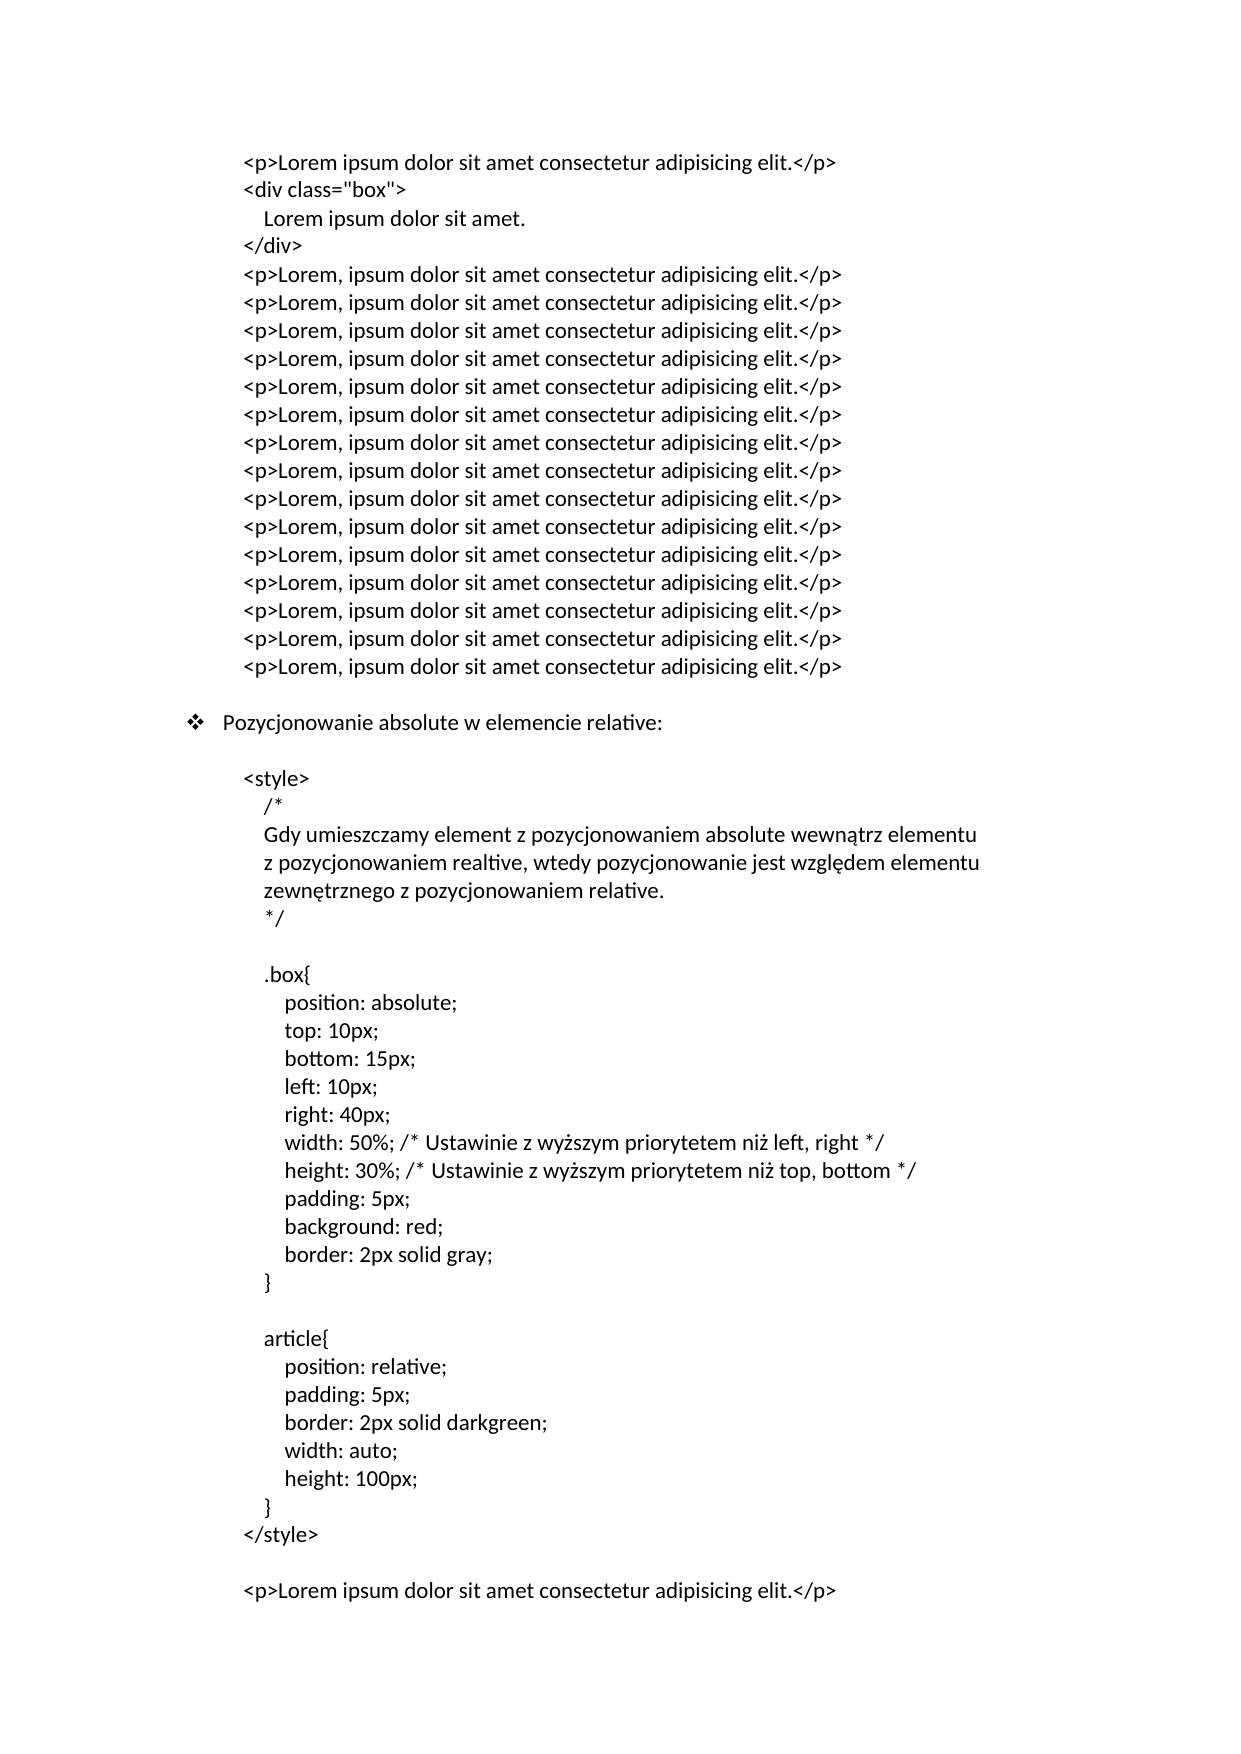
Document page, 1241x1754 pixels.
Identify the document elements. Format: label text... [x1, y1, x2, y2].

list <p>Lorem, ipsum dolor sit amet consectetur adipisicing elit.</p> [223, 372, 1093, 400]
list </div> [223, 232, 1093, 260]
list <p>Lorem, ipsum dolor sit amet consectetur adipisicing elit.</p> [223, 260, 1093, 288]
list top: 10px; [223, 1016, 1093, 1044]
list <p>Lorem, ipsum dolor sit amet consectetur adipisicing elit.</p> [223, 288, 1093, 316]
list article{ [223, 1324, 1093, 1352]
list padding: 5px; [223, 1184, 1093, 1212]
list position: absolute; [223, 988, 1093, 1016]
list } [223, 1493, 1093, 1521]
list <p>Lorem, ipsum dolor sit amet consectetur adipisicing elit.</p> [223, 596, 1093, 624]
list right: 40px; [223, 1100, 1093, 1128]
list .box{ [223, 960, 1093, 988]
list <div class="box"> [223, 176, 1093, 204]
list Lorem ipsum dolor sit amet. [223, 204, 1093, 232]
list <p>Lorem, ipsum dolor sit amet consectetur adipisicing elit.</p> [223, 568, 1093, 596]
list padding: 5px; [223, 1381, 1093, 1408]
list <p>Lorem, ipsum dolor sit amet consectetur adipisicing elit.</p> [223, 400, 1093, 428]
list <p>Lorem, ipsum dolor sit amet consectetur adipisicing elit.</p> [223, 456, 1093, 484]
list <style> [223, 764, 1093, 792]
list <p>Lorem, ipsum dolor sit amet consectetur adipisicing elit.</p> [223, 484, 1093, 512]
list /* [223, 792, 1093, 820]
list border: 2px solid gray; [223, 1240, 1093, 1268]
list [223, 148, 1093, 176]
list bottom: 15px; [223, 1044, 1093, 1072]
list <p>Lorem, ipsum dolor sit amet consectetur adipisicing elit.</p> [223, 624, 1093, 652]
list width: auto; [223, 1437, 1093, 1464]
list left: 10px; [223, 1072, 1093, 1100]
list </style> [223, 1521, 1093, 1549]
list */ [223, 904, 1093, 932]
list <p>Lorem, ipsum dolor sit amet consectetur adipisicing elit.</p> [223, 316, 1093, 344]
list <p>Lorem, ipsum dolor sit amet consectetur adipisicing elit.</p> [223, 512, 1093, 540]
list } [223, 1268, 1093, 1296]
list <p>Lorem, ipsum dolor sit amet consectetur adipisicing elit.</p> [223, 428, 1093, 456]
list Gdy umieszczamy element z pozycjonowaniem absolute wewnątrz elementu [223, 820, 1093, 848]
list border: 2px solid darkgreen; [223, 1408, 1093, 1437]
list <p>Lorem, ipsum dolor sit amet consectetur adipisicing elit.</p> [223, 652, 1093, 680]
list background: red; [223, 1212, 1093, 1240]
list width: 50%; /* Ustawinie z wyższym priorytetem niż left, right */ [223, 1128, 1093, 1156]
list <p>Lorem, ipsum dolor sit amet consectetur adipisicing elit.</p> [223, 540, 1093, 568]
list height: 30%; /* Ustawinie z wyższym priorytetem niż top, bottom */ [223, 1156, 1093, 1184]
list zewnętrznego z pozycjonowaniem relative. [223, 876, 1093, 904]
list <p>Lorem, ipsum dolor sit amet consectetur adipisicing elit.</p> [223, 344, 1093, 372]
list height: 100px; [223, 1464, 1093, 1493]
list position: relative; [223, 1352, 1093, 1381]
list z pozycjonowaniem realtive, wtedy pozycjonowanie jest względem elementu [223, 848, 1093, 876]
list Pozycjonowanie absolute w elemencie relative: [185, 708, 1093, 736]
list <p>Lorem ipsum dolor sit amet consectetur adipisicing elit.</p> [223, 1577, 1093, 1605]
